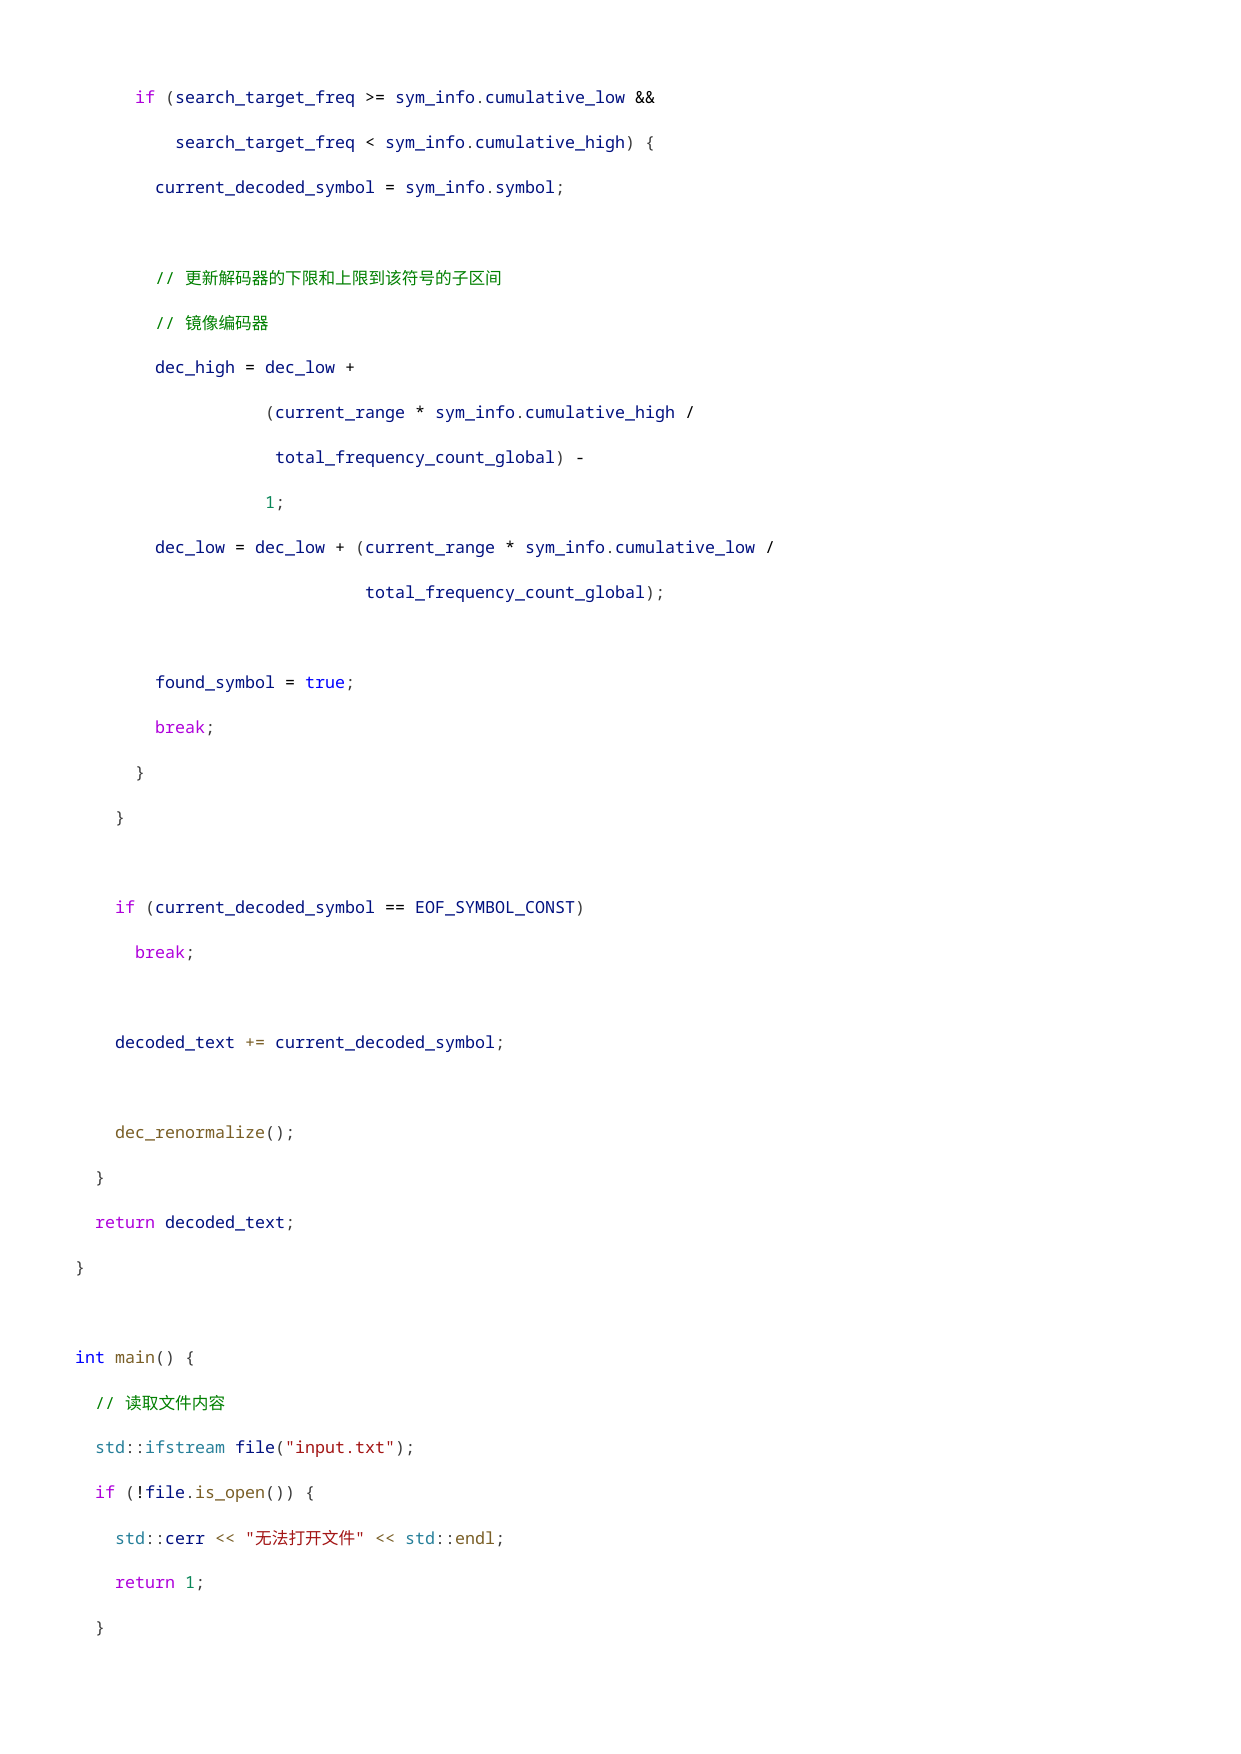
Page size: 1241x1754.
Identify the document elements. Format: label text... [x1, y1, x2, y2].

text dec_high = dec_low + [75, 351, 1165, 383]
text std::ifstream file("input.txt"); [75, 1431, 1165, 1463]
text dec_renormalize(); [75, 1116, 1165, 1148]
text break; [75, 711, 1165, 743]
text } [75, 1611, 1165, 1643]
text (current_range * sym_info.cumulative_high / [75, 396, 1165, 428]
text return 1; [75, 1566, 1165, 1598]
text total_frequency_count_global); [75, 576, 1165, 608]
text return decoded_text; [75, 1206, 1165, 1238]
text // 镜像编码器 [75, 306, 1165, 338]
text // 读取文件内容 [75, 1386, 1165, 1418]
text // 更新解码器的下限和上限到该符号的子区间 [75, 261, 1165, 293]
text decoded_text += current_decoded_symbol; [75, 1026, 1165, 1058]
text current_decoded_symbol = sym_info.symbol; [75, 171, 1165, 203]
text if (current_decoded_symbol == EOF_SYMBOL_CONST) [75, 891, 1165, 923]
text } [75, 801, 1165, 833]
text 1; [75, 486, 1165, 518]
text int main() { [75, 1341, 1165, 1373]
text if (search_target_freq >= sym_info.cumulative_low && [75, 81, 1165, 113]
text std::cerr << "无法打开文件" << std::endl; [75, 1521, 1165, 1553]
text } [75, 756, 1165, 788]
text break; [75, 936, 1165, 968]
text } [75, 1161, 1165, 1193]
text dec_low = dec_low + (current_range * sym_info.cumulative_low / [75, 531, 1165, 563]
text if (!file.is_open()) { [75, 1476, 1165, 1508]
text found_symbol = true; [75, 666, 1165, 698]
text total_frequency_count_global) - [75, 441, 1165, 473]
text } [75, 1251, 1165, 1283]
text search_target_freq < sym_info.cumulative_high) { [75, 126, 1165, 158]
